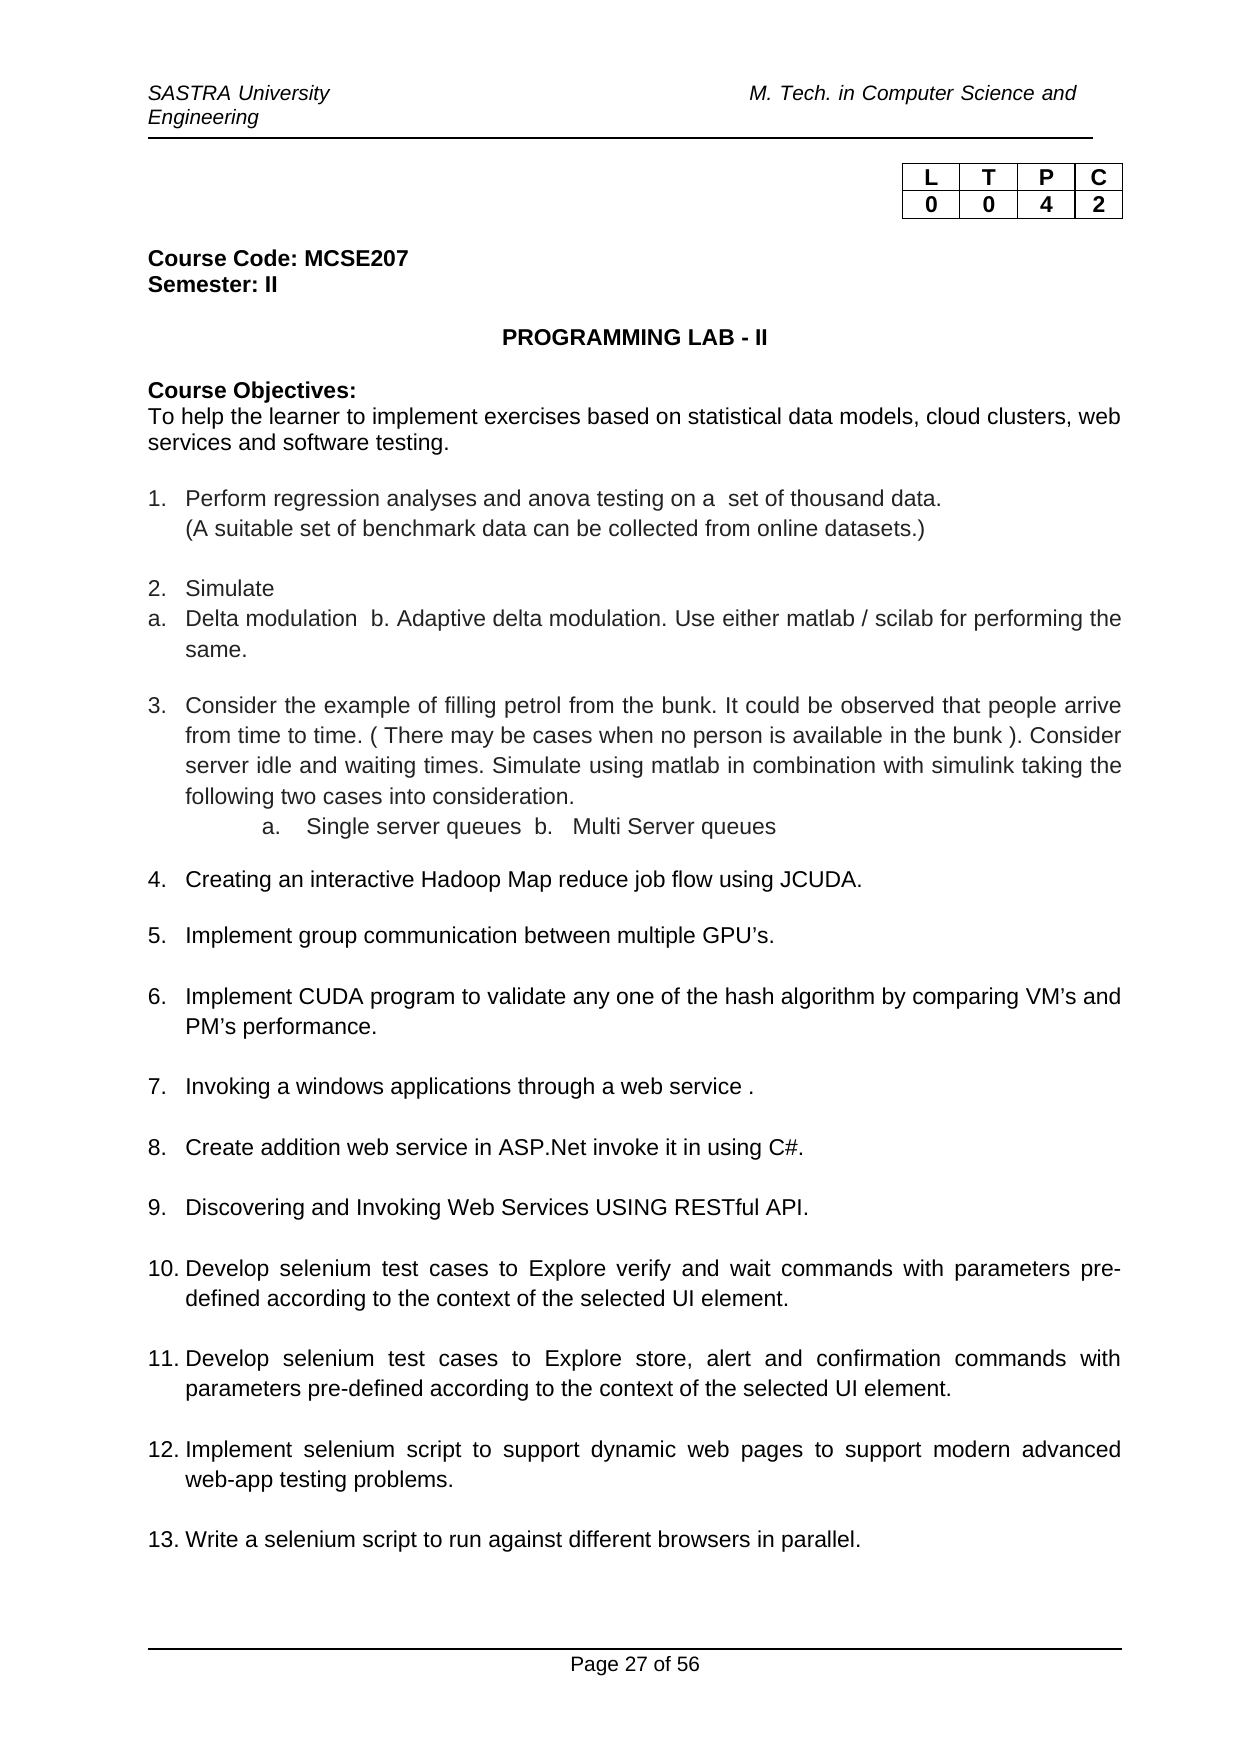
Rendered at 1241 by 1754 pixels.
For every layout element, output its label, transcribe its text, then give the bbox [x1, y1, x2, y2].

list Invoking a windows applications through a web service . [148, 1073, 1122, 1099]
table_cell 2 [1076, 191, 1122, 217]
text Course Code: MCSE207 [148, 245, 1122, 271]
list Implement selenium script to support dynamic web pages to support modern advanced web-app testing problems. [148, 1436, 1122, 1492]
table_header P [1018, 164, 1074, 190]
table_header T [960, 164, 1017, 190]
list Develop selenium test cases to Explore store, alert and confirmation commands with parameters pre-defined according to the context of the selected UI element. [148, 1345, 1122, 1402]
list Simulate [148, 575, 1122, 601]
table_cell 4 [1018, 191, 1074, 217]
list (A suitable set of benchmark data can be collected from online datasets.) [185, 515, 1122, 541]
text Semester: II [148, 271, 1122, 298]
list Discovering and Invoking Web Services USING RESTful API. [148, 1194, 1122, 1220]
list Write a selenium script to run against different browsers in parallel. [148, 1526, 1122, 1553]
table_cell 0 [960, 191, 1017, 217]
list Consider the example of filling petrol from the bunk. It could be observed that people arrive from time to time. ( There may be cases when no person is available in the bunk ). Consider server idle and waiting times. Simulate using matlab in combination with simulink taking the following two cases into consideration. [148, 692, 1122, 809]
list Delta modulation b. Adaptive delta modulation. Use either matlab / scilab for performing the same. [148, 605, 1122, 662]
text Course Objectives: [148, 377, 1122, 403]
text a. Single server queues b. Multi Server queues [185, 813, 1122, 839]
list Creating an interactive Hadoop Map reduce job flow using JCUDA. [148, 866, 1122, 892]
text PROGRAMMING LAB - II [148, 324, 1122, 350]
list Create addition web service in ASP.Net invoke it in using C#. [148, 1134, 1122, 1160]
table_header C [1076, 164, 1122, 190]
list Perform regression analyses and anova testing on a set of thousand data. [148, 484, 1122, 511]
list Implement group communication between multiple GPU’s. [148, 922, 1122, 948]
list Implement CUDA program to validate any one of the hash algorithm by comparing VM’s and PM’s performance. [148, 983, 1122, 1039]
table_header L [903, 164, 959, 190]
table_cell 0 [903, 191, 959, 217]
list Develop selenium test cases to Explore verify and wait commands with parameters pre-defined according to the context of the selected UI element. [148, 1254, 1122, 1311]
text To help the learner to implement exercises based on statistical data models, cloud clusters, web services and software testing. [148, 403, 1122, 456]
